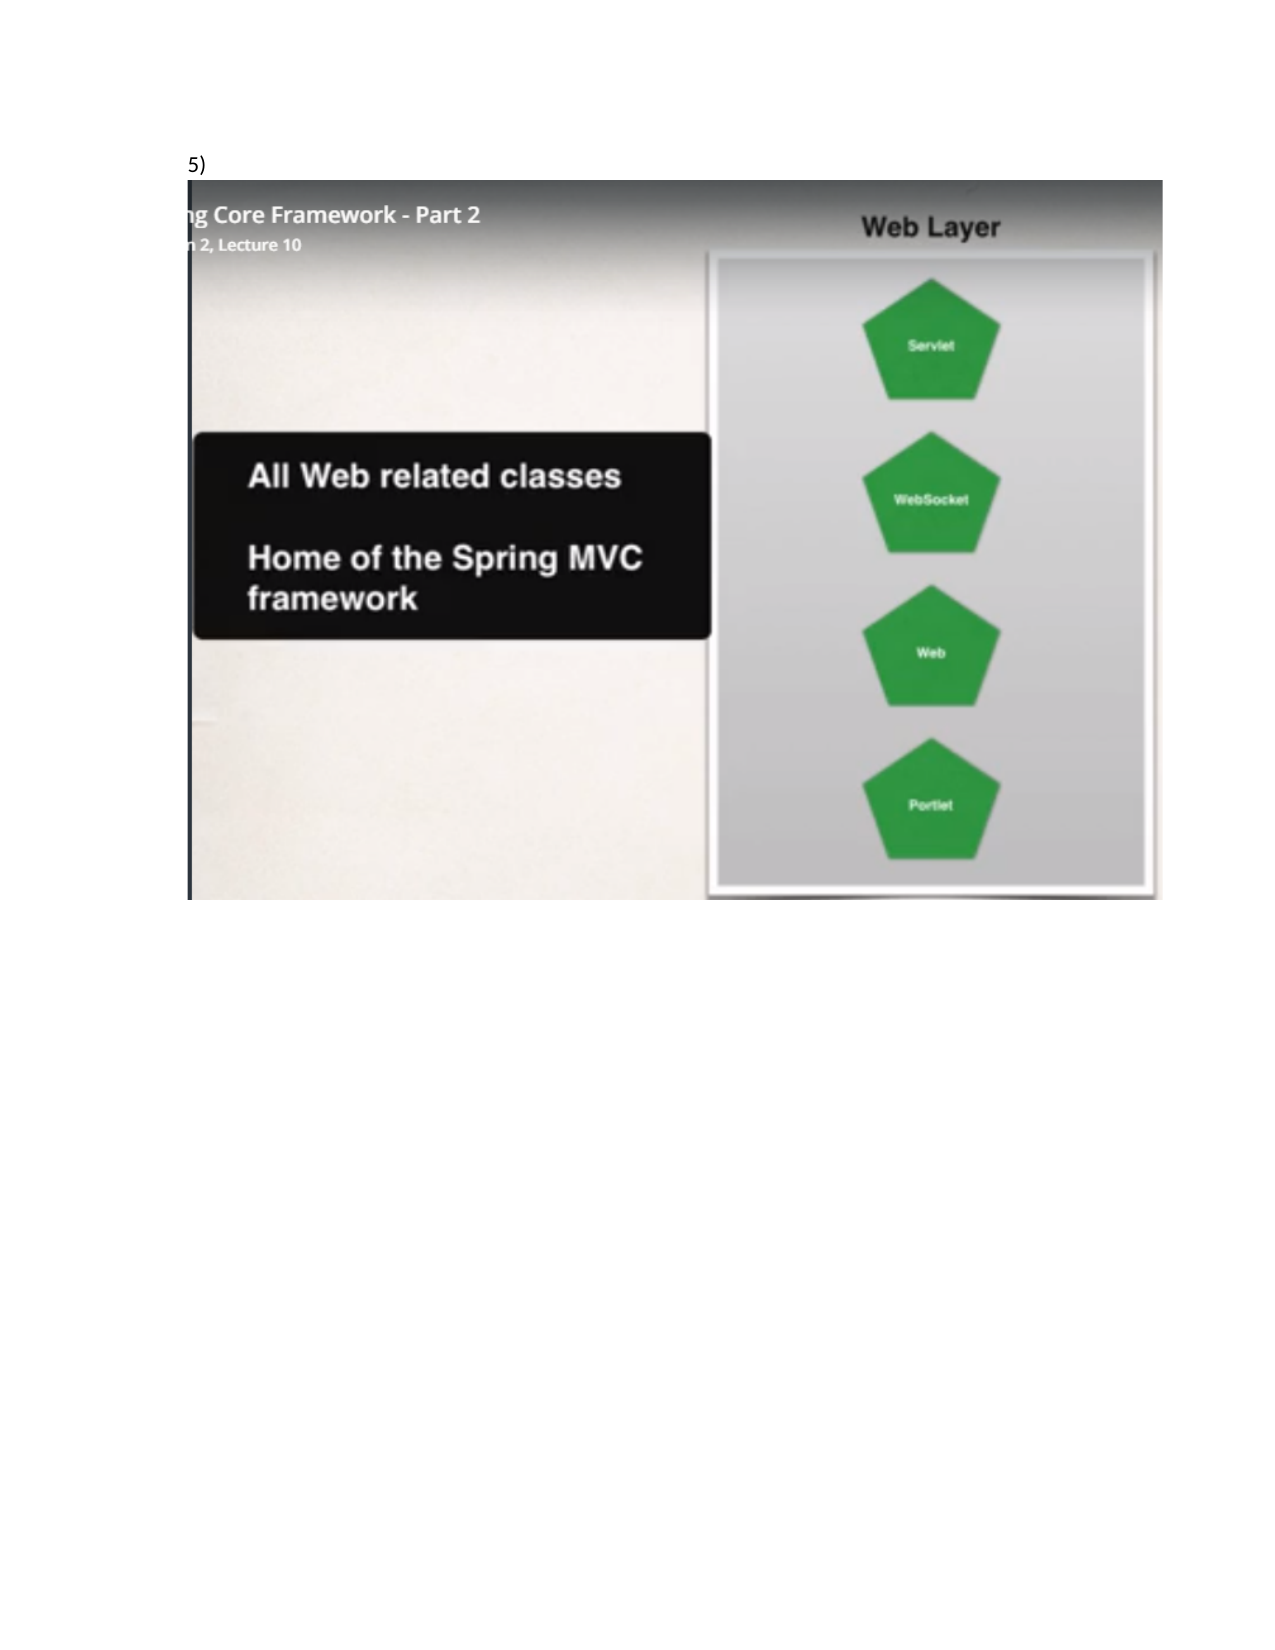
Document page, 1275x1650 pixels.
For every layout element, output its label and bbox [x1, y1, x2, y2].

picture [187, 180, 1163, 900]
